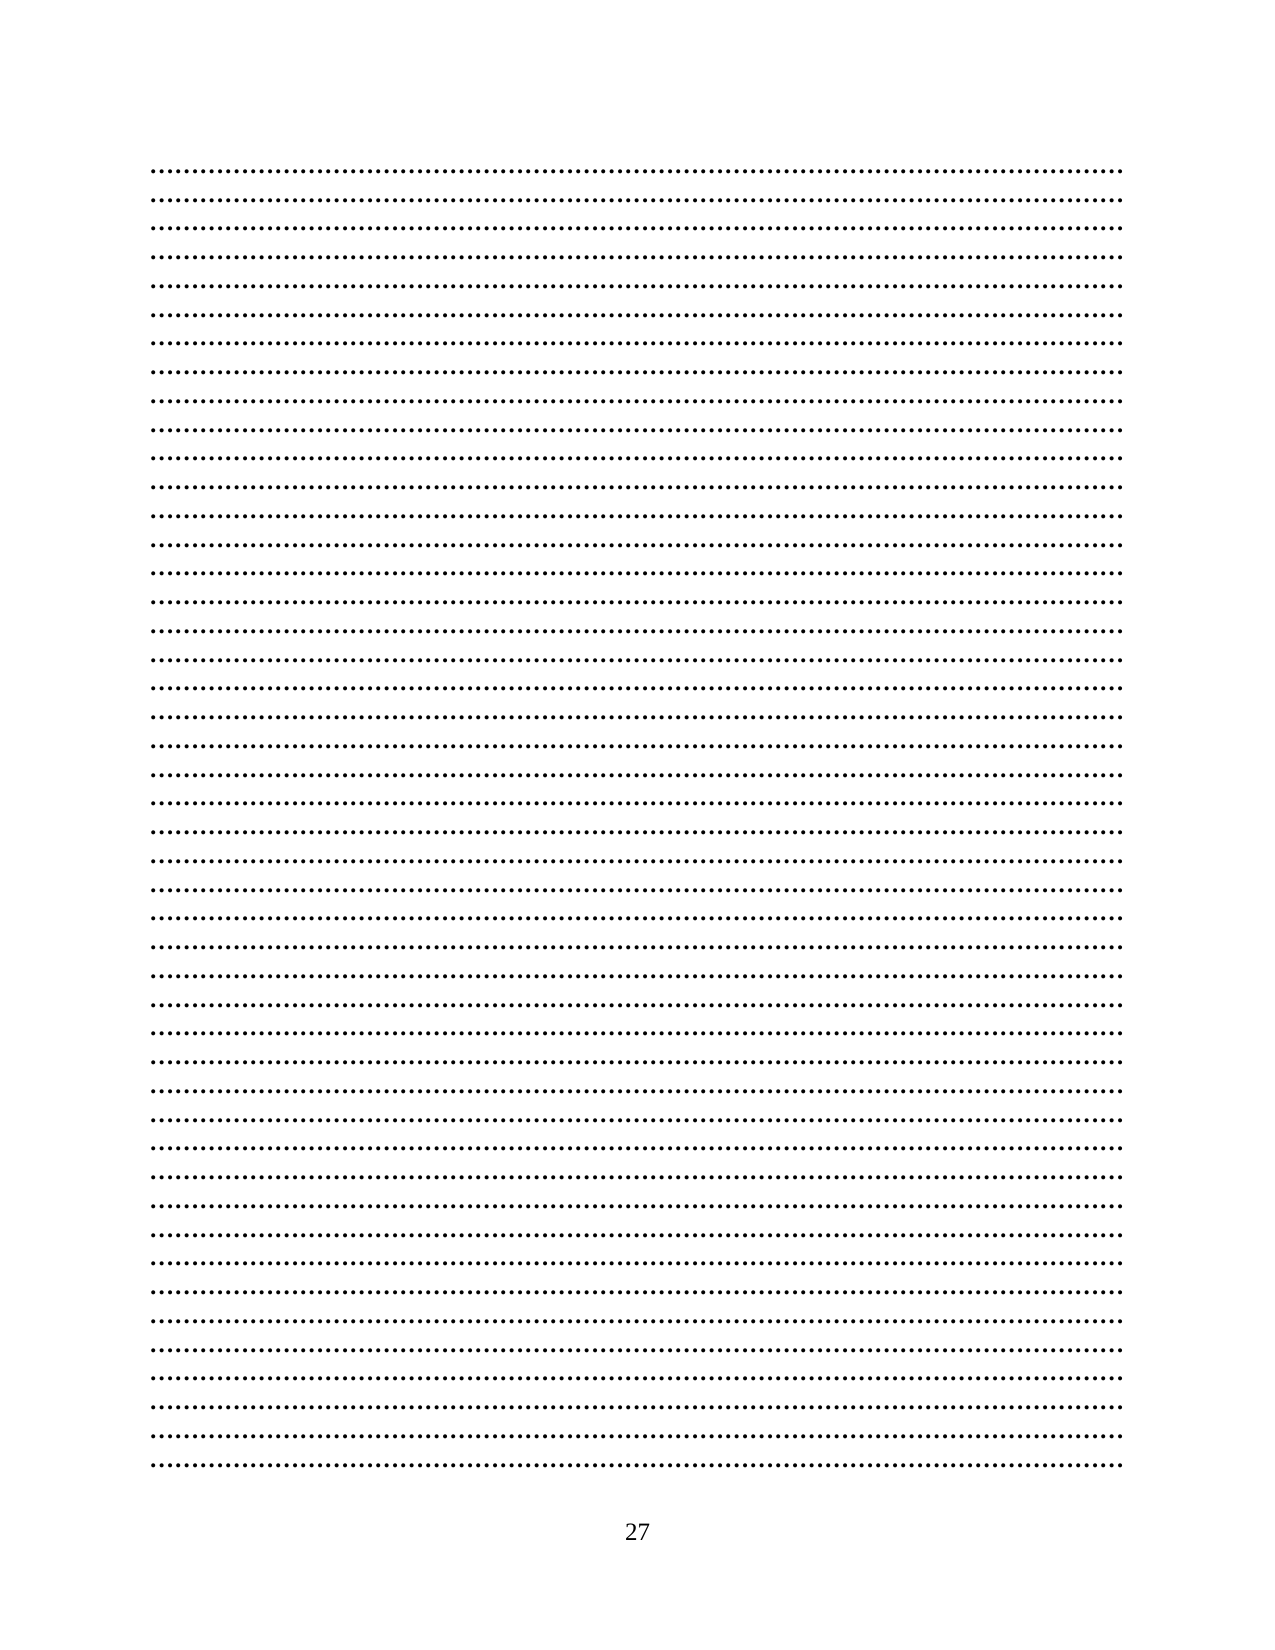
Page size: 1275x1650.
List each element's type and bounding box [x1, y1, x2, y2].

text [150, 150, 1125, 1472]
